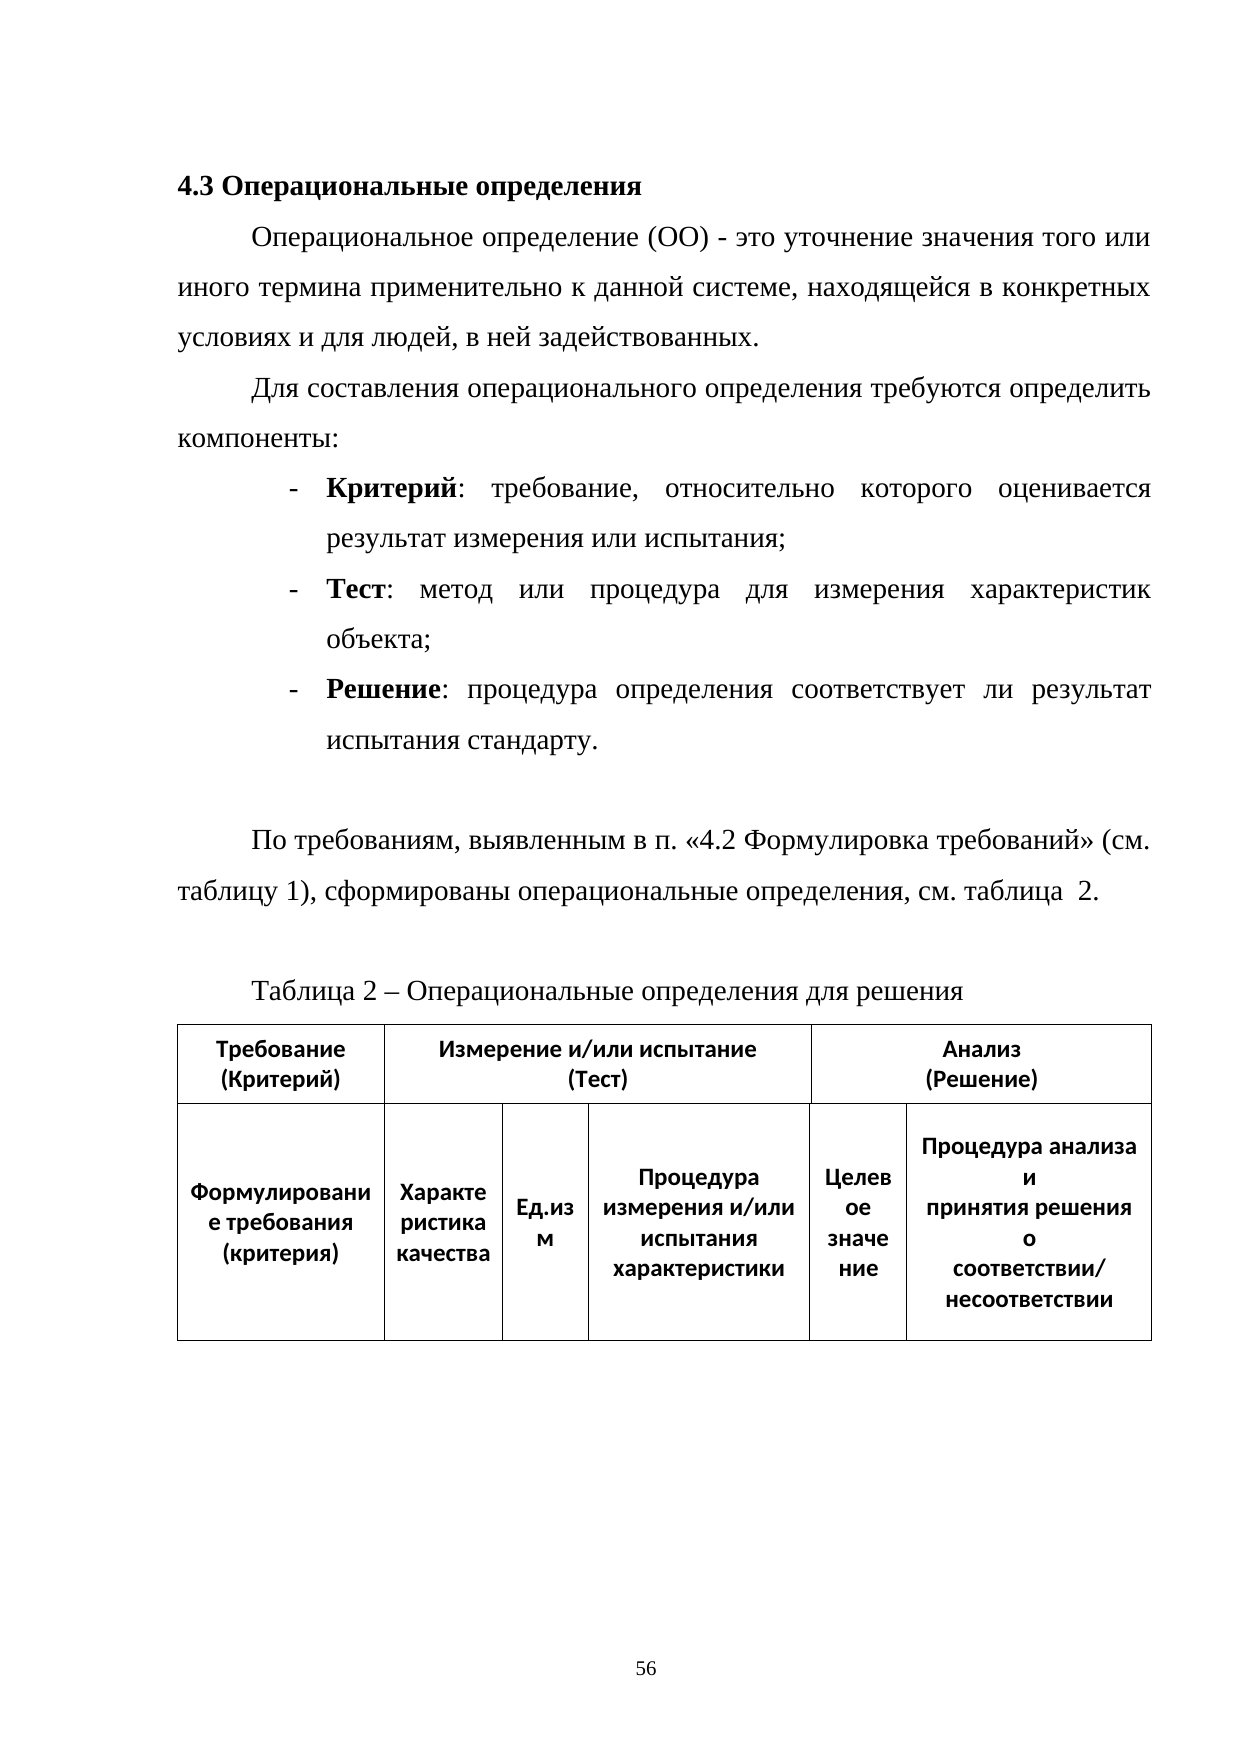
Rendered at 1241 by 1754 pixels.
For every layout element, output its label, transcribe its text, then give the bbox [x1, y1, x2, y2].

text Таблица 2 – Операциональные определения для решения [177, 973, 1152, 1007]
table_cell Процедура анализа и принятия решения о соответствии/ несоответствии [907, 1104, 1151, 1340]
table_cell Процедура измерения и/или испытания характеристики [589, 1104, 809, 1340]
table_cell Целевое значение [810, 1104, 906, 1340]
list Критерий: требование, относительно которого оценивается результат измерения или испытания; [288, 470, 1152, 554]
table_cell Характеристика качества [385, 1104, 502, 1340]
subtitle 4.3 Операциональные определения [177, 168, 1152, 202]
table_header Требование (Критерий) [178, 1025, 384, 1102]
list Решение: процедура определения соответствует ли результат испытания стандарту. [288, 672, 1152, 755]
text Операциональное определение (ОО) - это уточнение значения того или иного термина применительно к данной системе, находящейся в конкретных условиях и для людей, в ней задействованных. [177, 219, 1152, 353]
list Тест: метод или процедура для измерения характеристик объекта; [288, 571, 1152, 655]
table_cell Ед.изм [503, 1104, 588, 1340]
table_cell Формулирование требования (критерия) [178, 1104, 384, 1340]
table_header Измерение и/или испытание (Тест) [385, 1025, 811, 1102]
table_header Анализ (Решение) [812, 1025, 1151, 1102]
text Для составления операционального определения требуются определить компоненты: [177, 370, 1152, 453]
text По требованиям, выявленным в п. «4.2 Формулировка требований» (см. таблицу 1), сформированы операциональные определения, см. таблица 2. [177, 822, 1152, 906]
